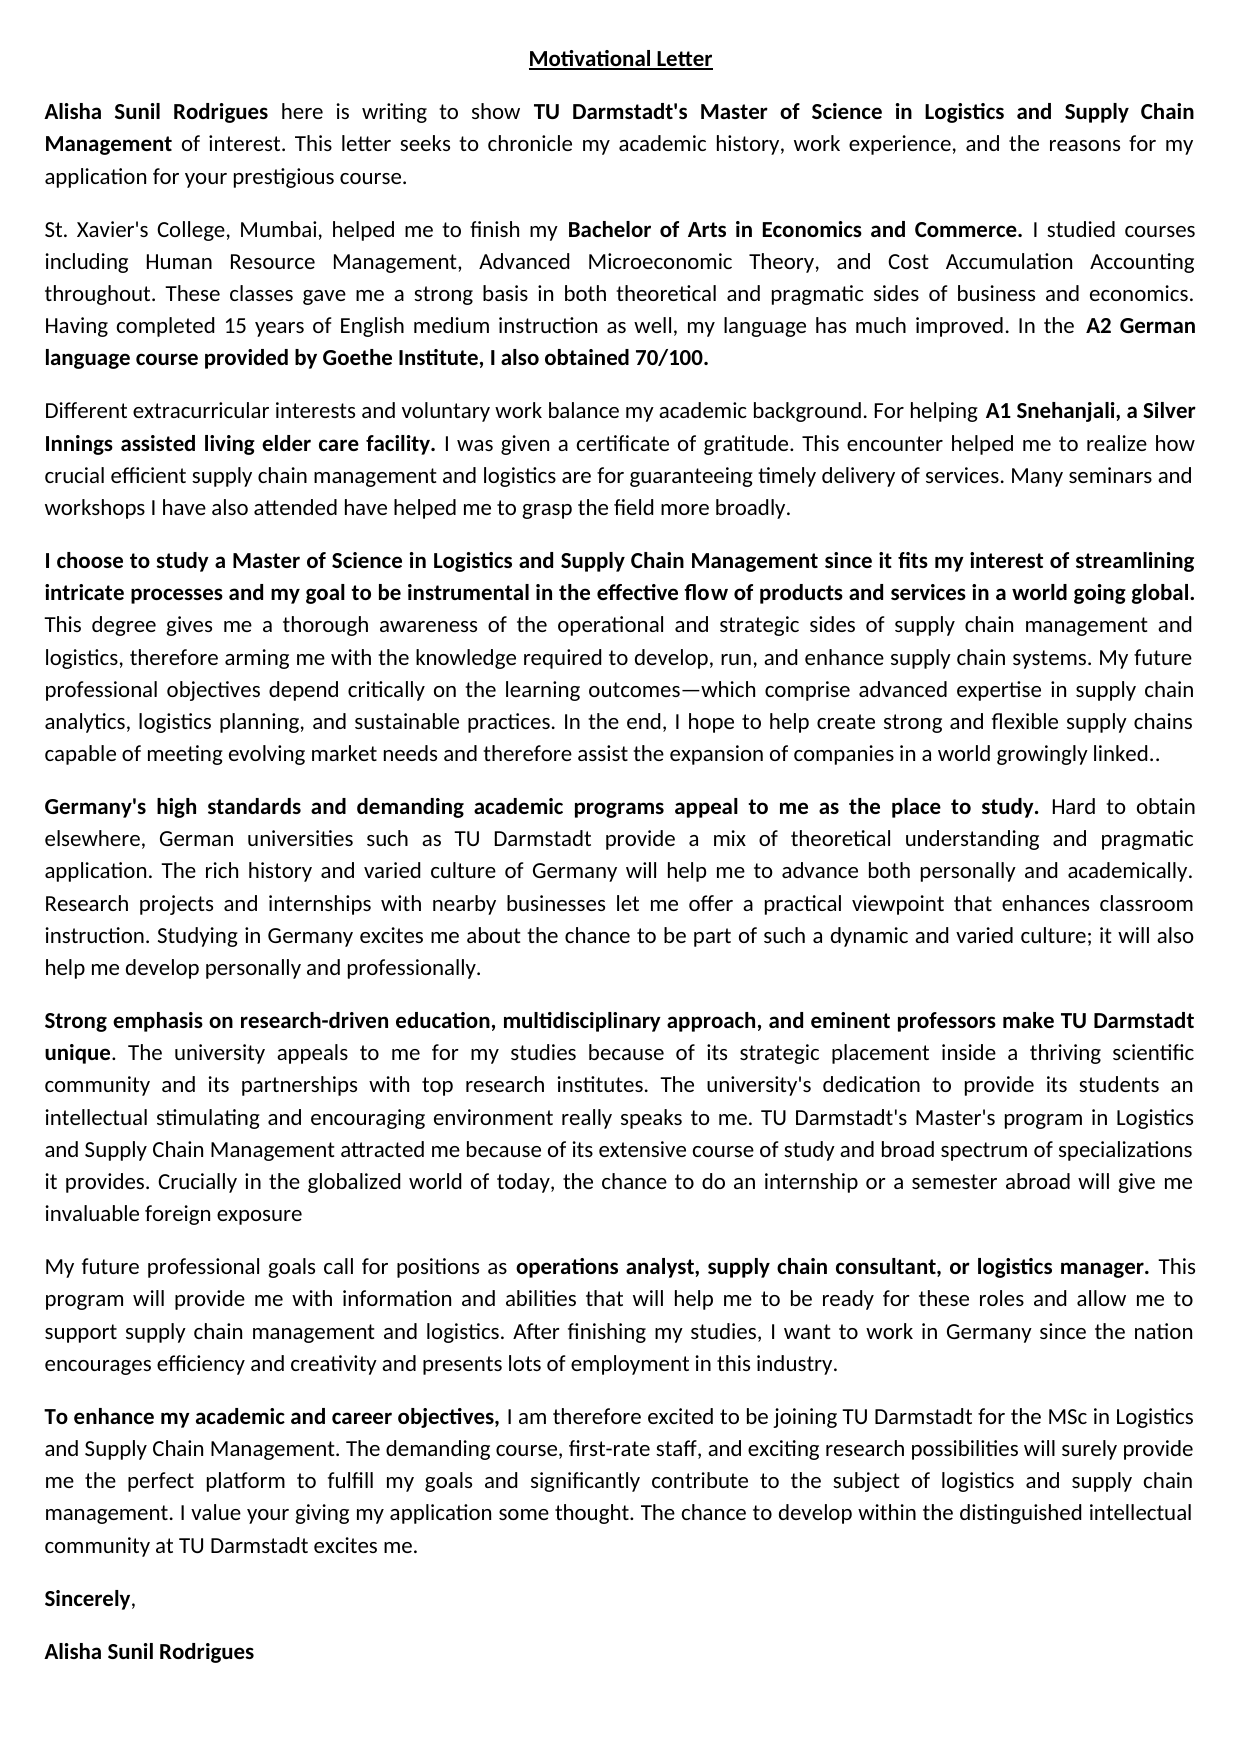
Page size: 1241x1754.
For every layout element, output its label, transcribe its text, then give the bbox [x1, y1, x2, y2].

text Different extracurricular interests and voluntary work balance my academic background. For helping A1 Snehanjali, a Silver Innings assisted living elder care facility. I was given a certificate of gratitude. This encounter helped me to realize how crucial efficient supply chain management and logistics are for guaranteeing timely delivery of services. Many seminars and workshops I have also attended have helped me to grasp the field more broadly. [44, 397, 1196, 521]
text Strong emphasis on research-driven education, multidisciplinary approach, and eminent professors make TU Darmstadt unique. The university appeals to me for my studies because of its strategic placement inside a thriving scientific community and its partnerships with top research institutes. The university's dedication to provide its students an intellectual stimulating and encouraging environment really speaks to me. TU Darmstadt's Master's program in Logistics and Supply Chain Management attracted me because of its extensive course of study and broad spectrum of specializations it provides. Crucially in the globalized world of today, the chance to do an internship or a semester abroad will give me invaluable foreign exposure [44, 1006, 1196, 1227]
text Alisha Sunil Rodrigues here is writing to show TU Darmstadt's Master of Science in Logistics and Supply Chain Management of interest. This letter seeks to chronicle my academic history, work experience, and the reasons for my application for your prestigious course. [44, 97, 1196, 190]
text To enhance my academic and career objectives, I am therefore excited to be joining TU Darmstadt for the MSc in Logistics and Supply Chain Management. The demanding course, first-rate staff, and exciting research possibilities will surely provide me the perfect platform to fulfill my goals and significantly contribute to the subject of logistics and supply chain management. I value your giving my application some thought. The chance to develop within the distinguished intellectual community at TU Darmstadt excites me. [44, 1402, 1196, 1559]
text My future professional goals call for positions as operations analyst, supply chain consultant, or logistics manager. This program will provide me with information and abilities that will help me to be ready for these roles and allow me to support supply chain management and logistics. After finishing my studies, I want to work in Germany since the nation encourages efficiency and creativity and presents lots of employment in this industry. [44, 1252, 1196, 1377]
text Motivational Letter [44, 44, 1196, 72]
text Alisha Sunil Rodrigues [44, 1637, 1196, 1665]
text St. Xavier's College, Mumbai, helped me to finish my Bachelor of Arts in Economics and Commerce. I studied courses including Human Resource Management, Advanced Microeconomic Theory, and Cost Accumulation Accounting throughout. These classes gave me a strong basis in both theoretical and pragmatic sides of business and economics. Having completed 15 years of English medium instruction as well, my language has much improved. In the A2 German language course provided by Goethe Institute, I also obtained 70/100. [44, 215, 1196, 372]
text Germany's high standards and demanding academic programs appeal to me as the place to study. Hard to obtain elsewhere, German universities such as TU Darmstadt provide a mix of theoretical understanding and pragmatic application. The rich history and varied culture of Germany will help me to advance both personally and academically. Research projects and internships with nearby businesses let me offer a practical viewpoint that enhances classroom instruction. Studying in Germany excites me about the chance to be part of such a dynamic and varied culture; it will also help me develop personally and professionally. [44, 792, 1196, 981]
text I choose to study a Master of Science in Logistics and Supply Chain Management since it fits my interest of streamlining intricate processes and my goal to be instrumental in the effective flow of products and services in a world going global. This degree gives me a thorough awareness of the operational and strategic sides of supply chain management and logistics, therefore arming me with the knowledge required to develop, run, and enhance supply chain systems. My future professional objectives depend critically on the learning outcomes—which comprise advanced expertise in supply chain analytics, logistics planning, and sustainable practices. In the end, I hope to help create strong and flexible supply chains capable of meeting evolving market needs and therefore assist the expansion of companies in a world growingly linked.. [44, 546, 1196, 767]
text Sincerely, [44, 1584, 1196, 1612]
